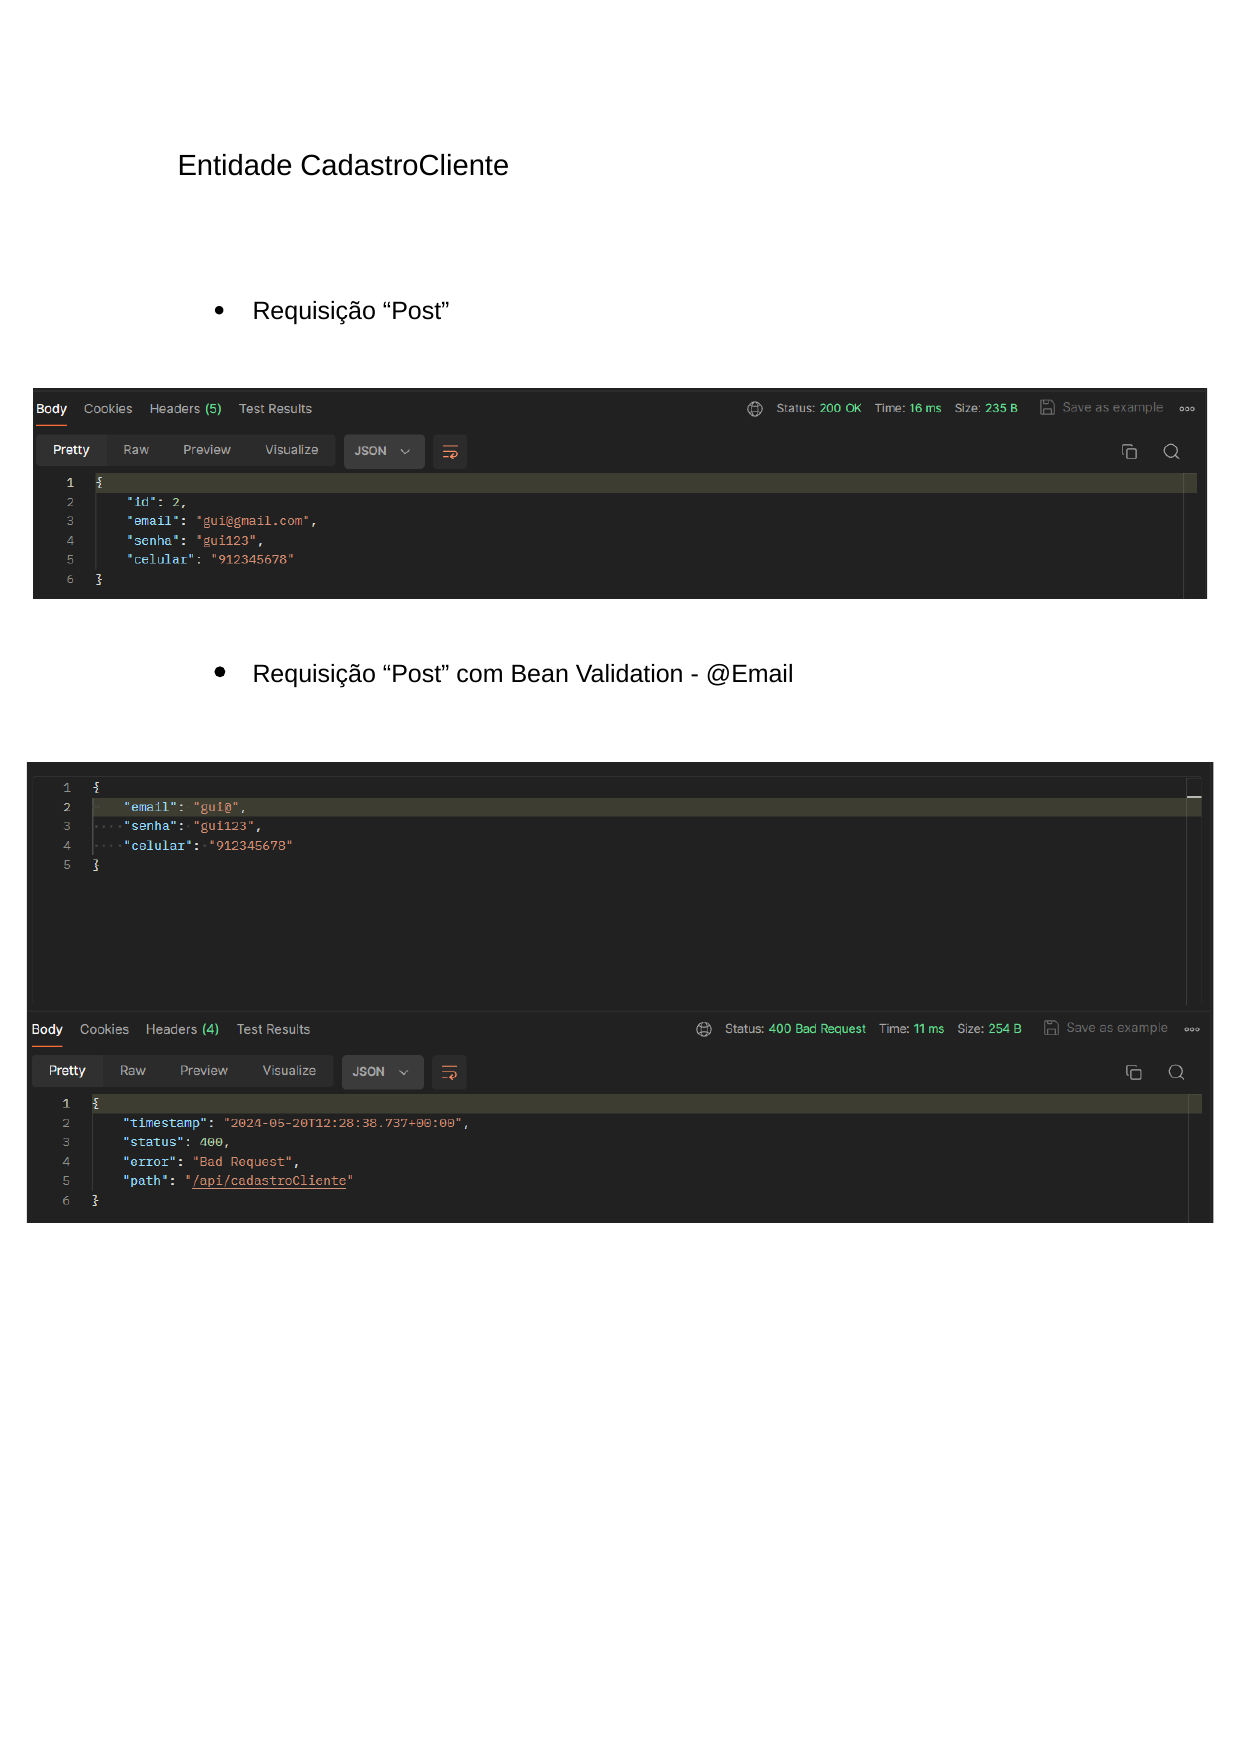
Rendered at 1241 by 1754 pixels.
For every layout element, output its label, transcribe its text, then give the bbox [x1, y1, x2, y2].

text Entidade CadastroCliente [177, 148, 1063, 181]
list Requisição “Post” com Bean Validation - @Email [215, 659, 1063, 688]
list Requisição “Post” [215, 296, 1063, 325]
picture [33, 388, 1208, 599]
picture [26, 762, 1214, 1223]
